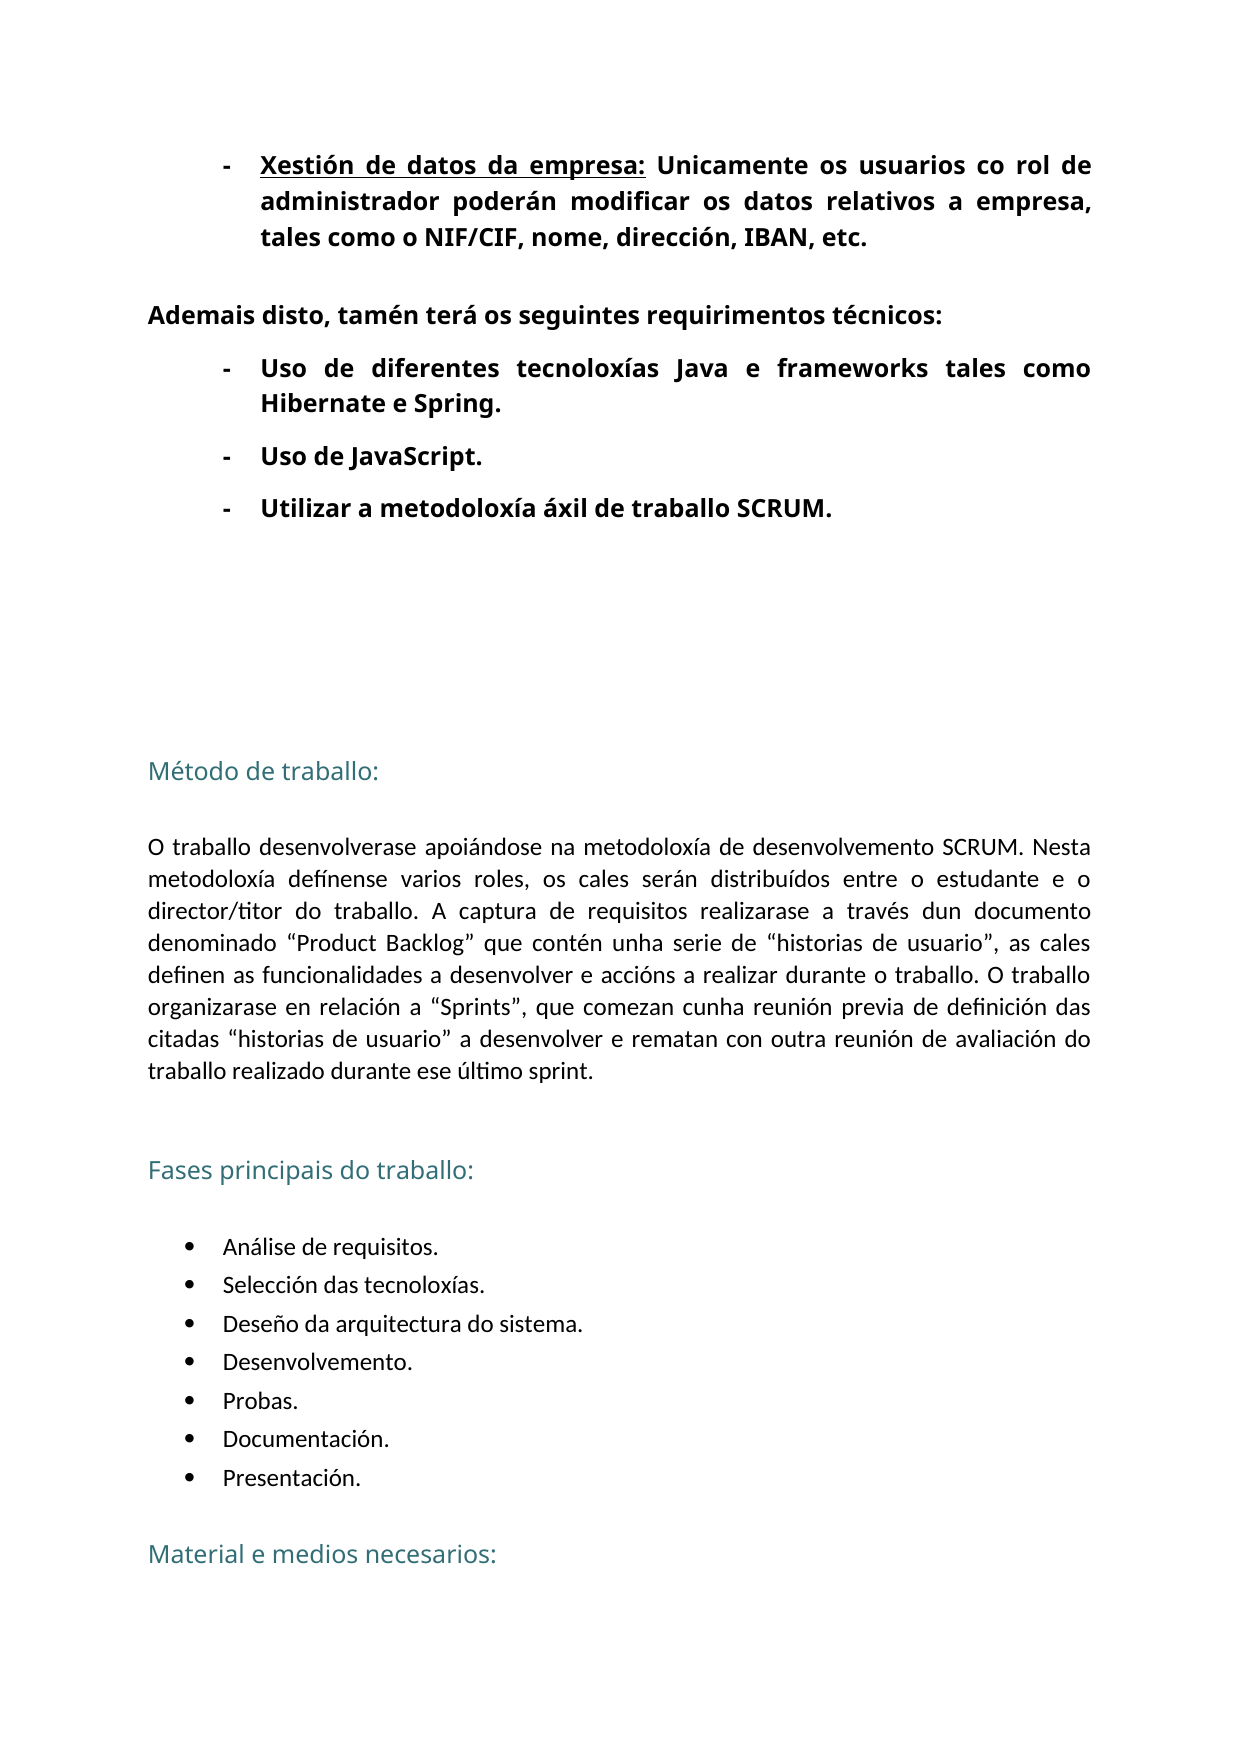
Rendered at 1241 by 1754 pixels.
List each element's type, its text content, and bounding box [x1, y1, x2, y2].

list Selección das tecnoloxías. [185, 1269, 1092, 1300]
text Material e medios necesarios: [148, 1537, 1092, 1571]
list Análise de requisitos. [185, 1231, 1092, 1261]
list Presentación. [185, 1462, 1092, 1493]
list Documentación. [185, 1424, 1092, 1454]
list Ademais disto, tamén terá os seguintes requirimentos técnicos: [148, 298, 1092, 332]
list Uso de JavaScript. [223, 438, 1092, 473]
list Deseño da arquitectura do sistema. [185, 1308, 1092, 1338]
list Probas. [185, 1385, 1092, 1416]
list Xestión de datos da empresa: Unicamente os usuarios co rol de administrador poderán modificar os datos relativos a empresa, tales como o NIF/CIF, nome, dirección, IBAN, etc. [223, 148, 1092, 254]
text Método de traballo: [148, 753, 1092, 787]
text Fases principais do traballo: [148, 1153, 1092, 1187]
list O traballo desenvolverase apoiándose na metodoloxía de desenvolvemento SCRUM. Nesta metodoloxía defínense varios roles, os cales serán distribuídos entre o estudante e o director/titor do traballo. A captura de requisitos realizarase a través dun documento denominado “Product Backlog” que contén unha serie de “historias de usuario”, as cales definen as funcionalidades a desenvolver e accións a realizar durante o traballo. O traballo organizarase en relación a “Sprints”, que comezan cunha reunión previa de definición das citadas “historias de usuario” a desenvolver e rematan con outra reunión de avaliación do traballo realizado durante ese último sprint. [148, 832, 1092, 1086]
list Desenvolvemento. [185, 1347, 1092, 1377]
list Utilizar a metodoloxía áxil de traballo SCRUM. [223, 491, 1092, 525]
list Uso de diferentes tecnoloxías Java e frameworks tales como Hibernate e Spring. [223, 350, 1092, 420]
